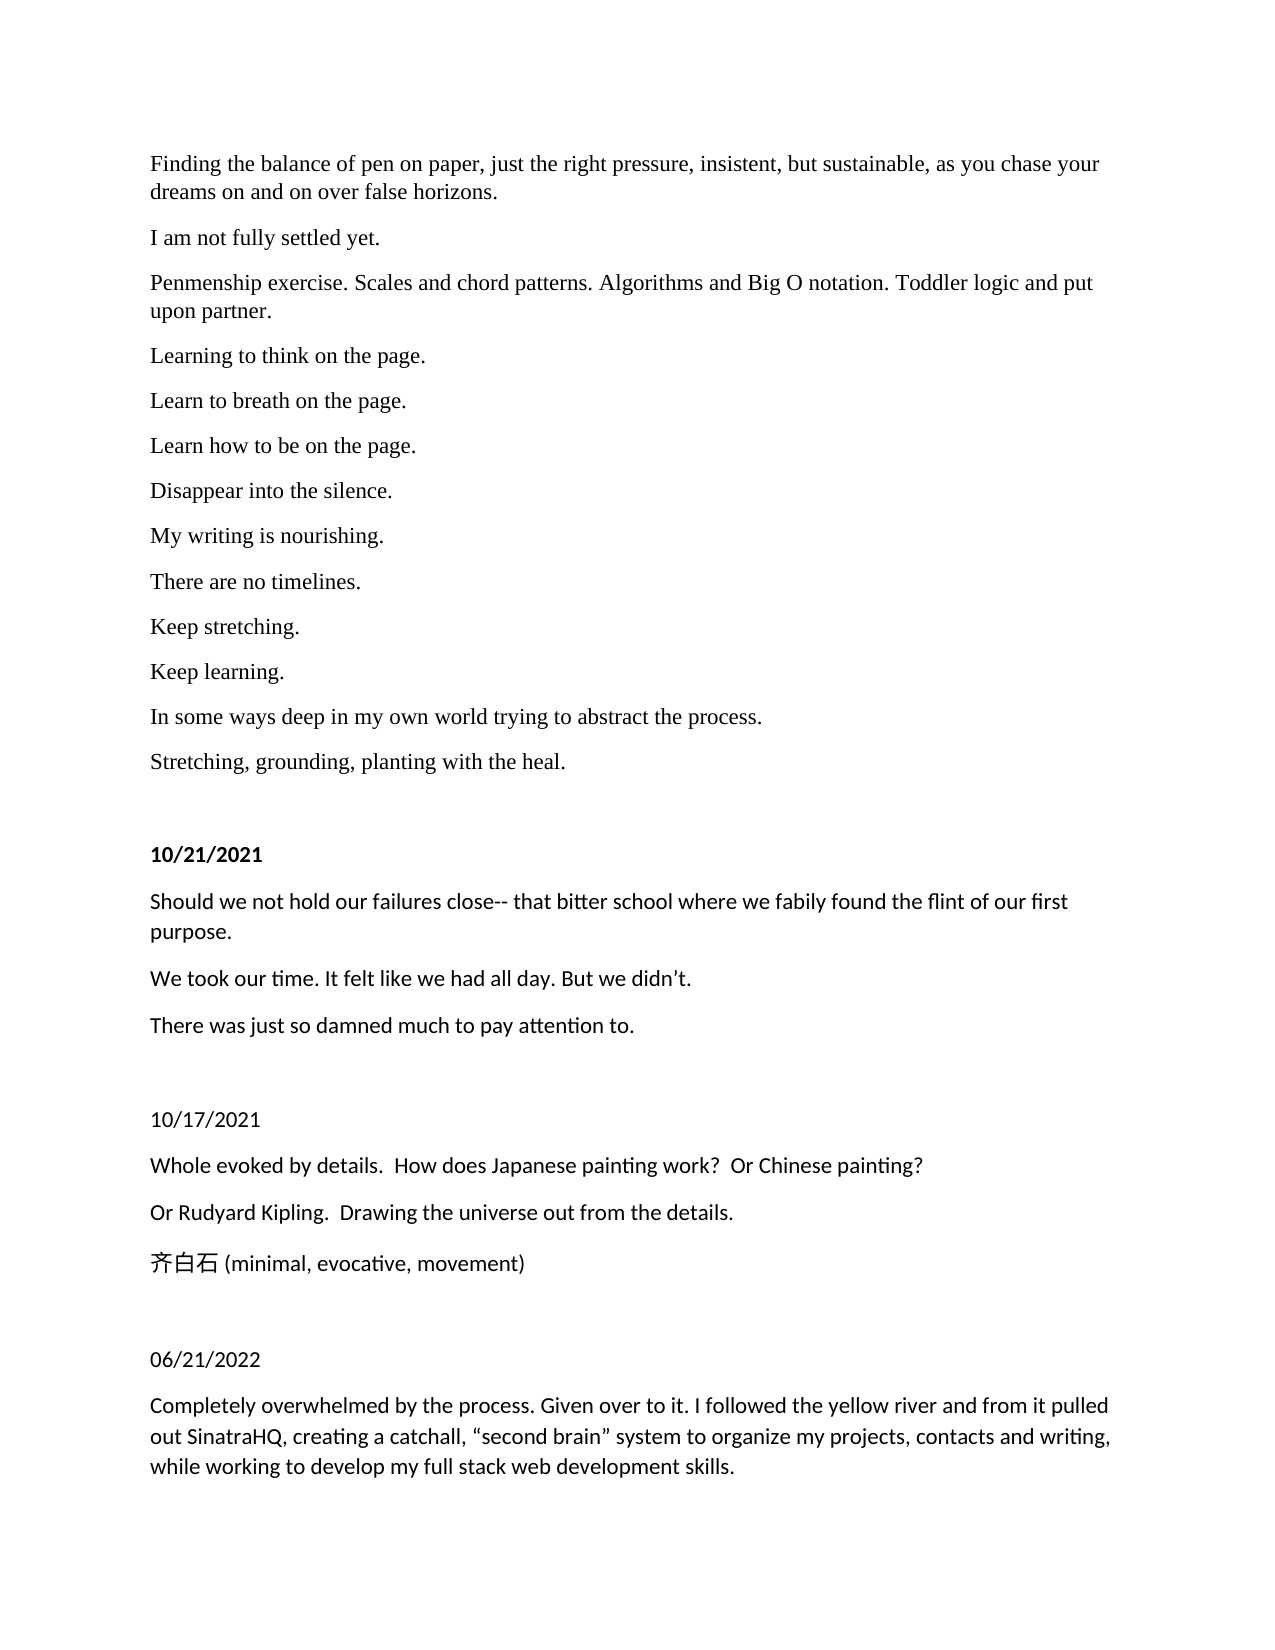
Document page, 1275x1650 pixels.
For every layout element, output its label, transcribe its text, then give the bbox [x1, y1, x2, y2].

text My writing is nourishing. [150, 523, 1125, 549]
text Penmenship exercise. Scales and chord patterns. Algorithms and Big O notation. Toddler logic and put upon partner. [150, 269, 1125, 323]
text Learn to breath on the page. [150, 387, 1125, 414]
text Disappear into the silence. [150, 477, 1125, 504]
text Keep stretching. [150, 613, 1125, 639]
text Learn how to be on the page. [150, 432, 1125, 459]
text 10/21/2021 [150, 840, 1125, 868]
text Finding the balance of pen on paper, just the right pressure, insistent, but sustainable, as you chase your dreams on and on over false horizons. [150, 150, 1125, 205]
text 齐白石 (minimal, evocative, movement) [150, 1245, 1125, 1278]
text I am not fully settled yet. [150, 223, 1125, 250]
text In some ways deep in my own world trying to abstract the process. [150, 703, 1125, 729]
text 06/21/2022 [150, 1345, 1125, 1373]
text Or Rudyard Kipling. Drawing the universe out from the details. [150, 1198, 1125, 1226]
text Should we not hold our failures close-- that bitter school where we fabily found the flint of our first purpose. [150, 887, 1125, 945]
text 10/17/2021 [150, 1105, 1125, 1133]
text There was just so damned much to pay attention to. [150, 1011, 1125, 1039]
text We took our time. It felt like we had all day. But we didn’t. [150, 964, 1125, 992]
text Stretching, grounding, planting with the heal. [150, 748, 1125, 774]
text There are no timelines. [150, 568, 1125, 594]
text Whole evoked by details. How does Japanese painting work? Or Chinese painting? [150, 1152, 1125, 1179]
text Keep learning. [150, 658, 1125, 684]
text Learning to think on the page. [150, 342, 1125, 368]
